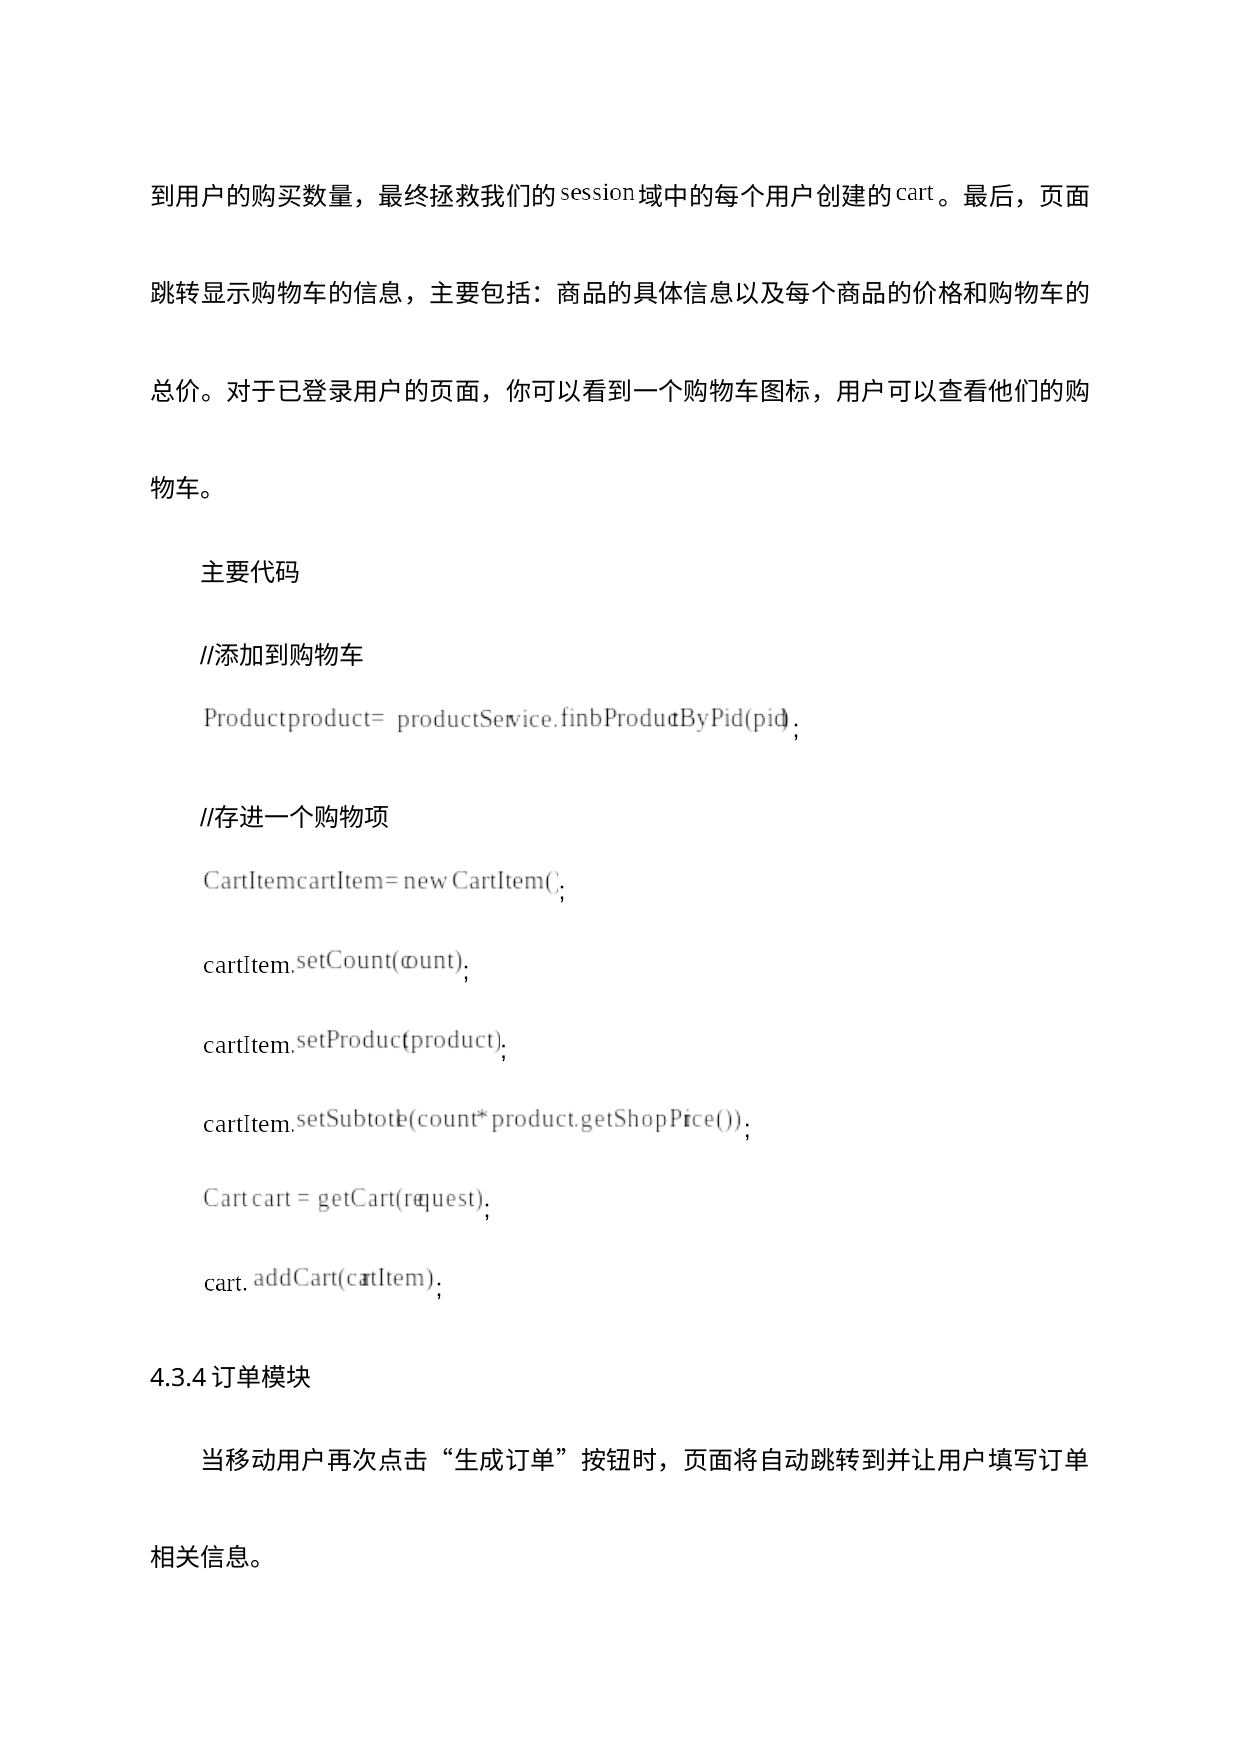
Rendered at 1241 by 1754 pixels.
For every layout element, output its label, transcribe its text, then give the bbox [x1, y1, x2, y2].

text 主要代码 [150, 538, 1090, 603]
text ; [150, 866, 1090, 931]
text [150, 162, 1090, 519]
text ; [150, 1025, 1090, 1090]
text ; [150, 1104, 1090, 1169]
text //存进一个购物项 [150, 783, 1090, 848]
text ; [150, 946, 1090, 1011]
text ; [150, 1184, 1090, 1249]
text ; [150, 704, 1090, 769]
text 4.3.4订单模块 [150, 1343, 1090, 1408]
text 当移动用户再次点击“生成订单”按钮时，页面将自动跳转到并让用户填写订单相关信息。 [150, 1426, 1090, 1588]
text //添加到购物车 [150, 621, 1090, 686]
text ; [150, 1263, 1090, 1328]
